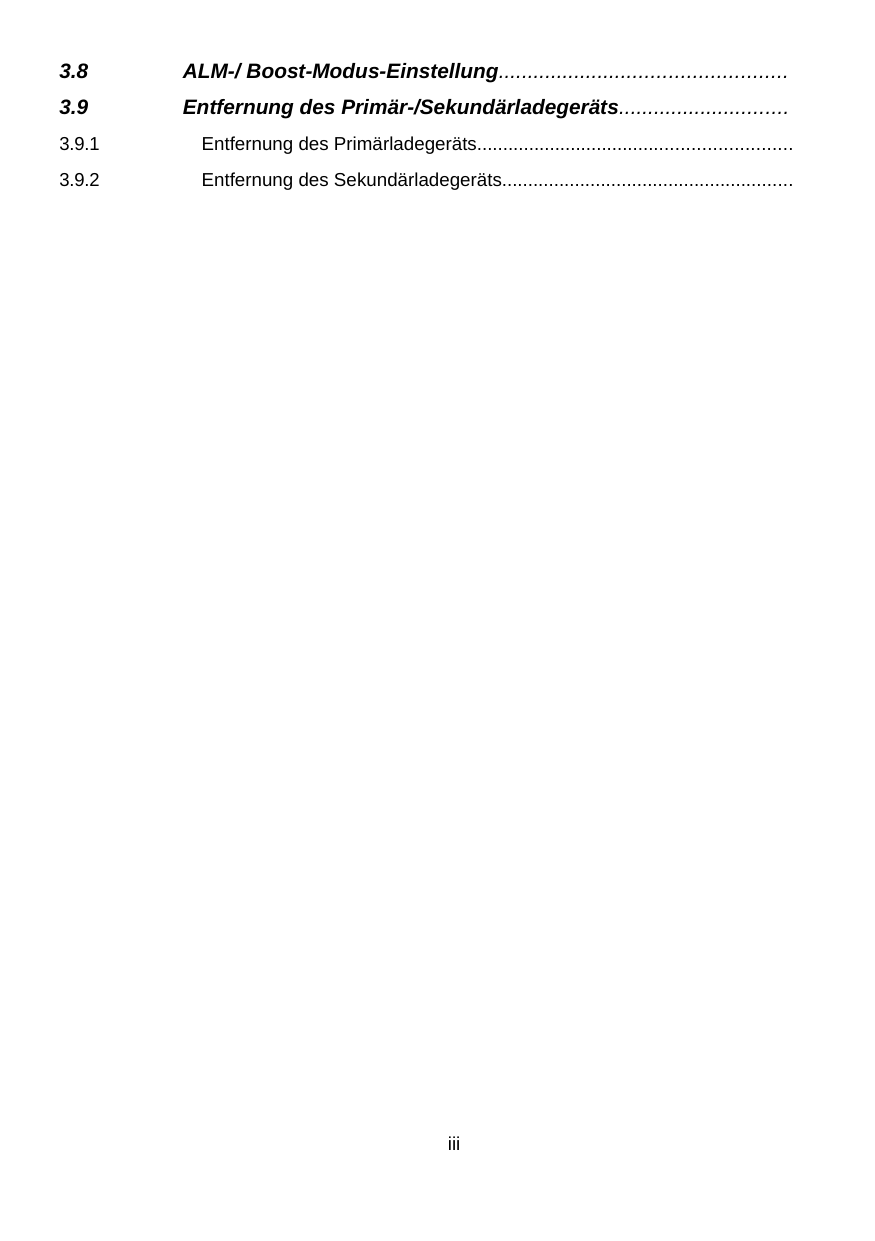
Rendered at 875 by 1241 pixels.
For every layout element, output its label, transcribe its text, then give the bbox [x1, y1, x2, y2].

text 3.9 Entfernung des Primär-/Sekundärladegeräts 32 [59, 95, 778, 119]
text 3.8 ALM-/ Boost-Modus-Einstellung 30 [59, 59, 778, 83]
text 3.9.2 Entfernung des Sekundärladegeräts 33 [59, 169, 778, 190]
text 3.9.1 Entfernung des Primärladegeräts 32 [59, 133, 778, 155]
